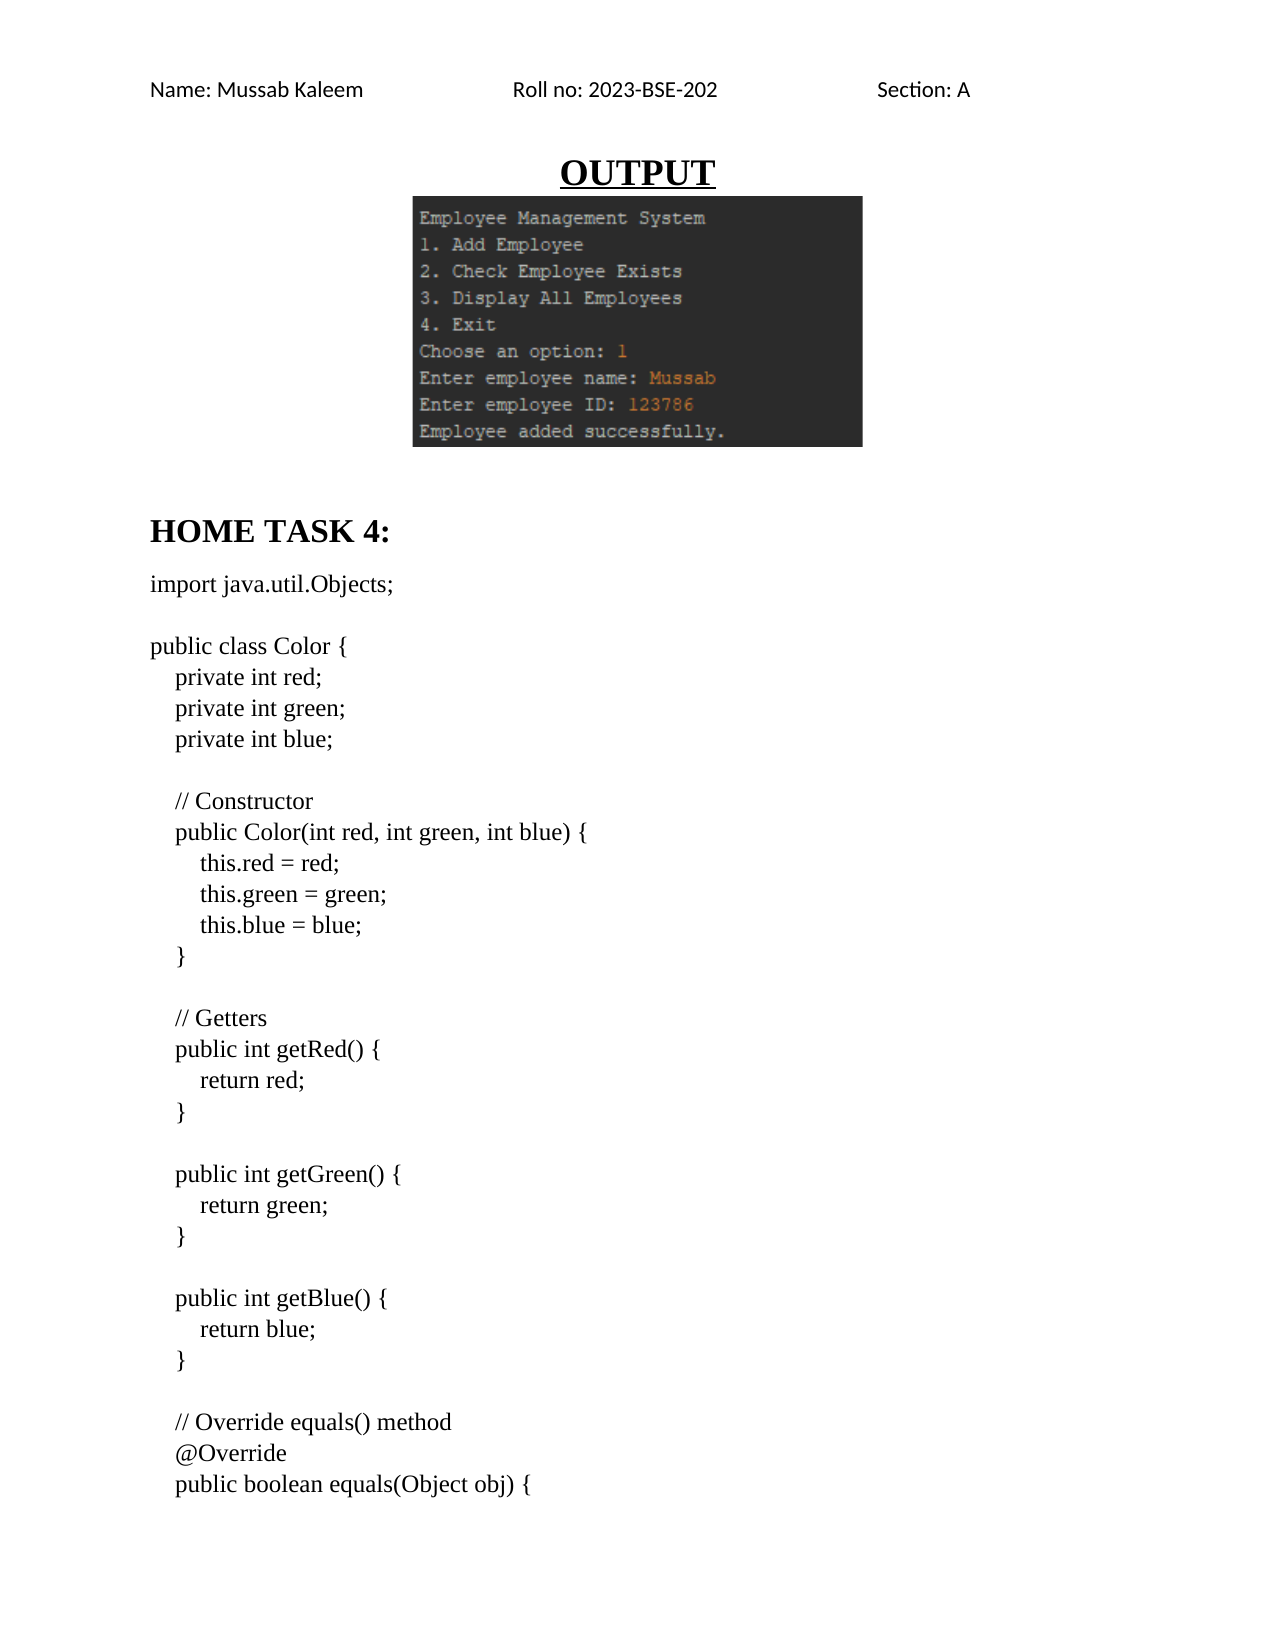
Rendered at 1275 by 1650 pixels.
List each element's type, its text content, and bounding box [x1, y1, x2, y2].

text HOME TASK 4: [150, 511, 1125, 549]
text return red; [150, 1066, 1125, 1094]
text this.red = red; [150, 848, 1125, 877]
text // Override equals() method [150, 1407, 1125, 1436]
text private int green; [150, 693, 1125, 722]
text return green; [150, 1190, 1125, 1218]
text public int getGreen() { [150, 1159, 1125, 1187]
picture [412, 196, 863, 447]
text public class Color { [150, 631, 1125, 660]
text import java.util.Objects; [150, 569, 1125, 598]
text public int getBlue() { [150, 1283, 1125, 1312]
text // Getters [150, 1003, 1125, 1032]
text } [150, 1221, 1125, 1249]
text } [150, 1345, 1125, 1374]
text // Constructor [150, 786, 1125, 815]
text this.blue = blue; [150, 910, 1125, 939]
text } [150, 1097, 1125, 1125]
text private int blue; [150, 724, 1125, 753]
text } [150, 941, 1125, 970]
text private int red; [150, 662, 1125, 691]
text this.green = green; [150, 879, 1125, 908]
text return blue; [150, 1314, 1125, 1343]
text public int getRed() { [150, 1034, 1125, 1063]
text @Override [150, 1438, 1125, 1467]
text public boolean equals(Object obj) { [150, 1469, 1125, 1498]
text public Color(int red, int green, int blue) { [150, 817, 1125, 846]
text OUTPUT [150, 150, 1125, 193]
